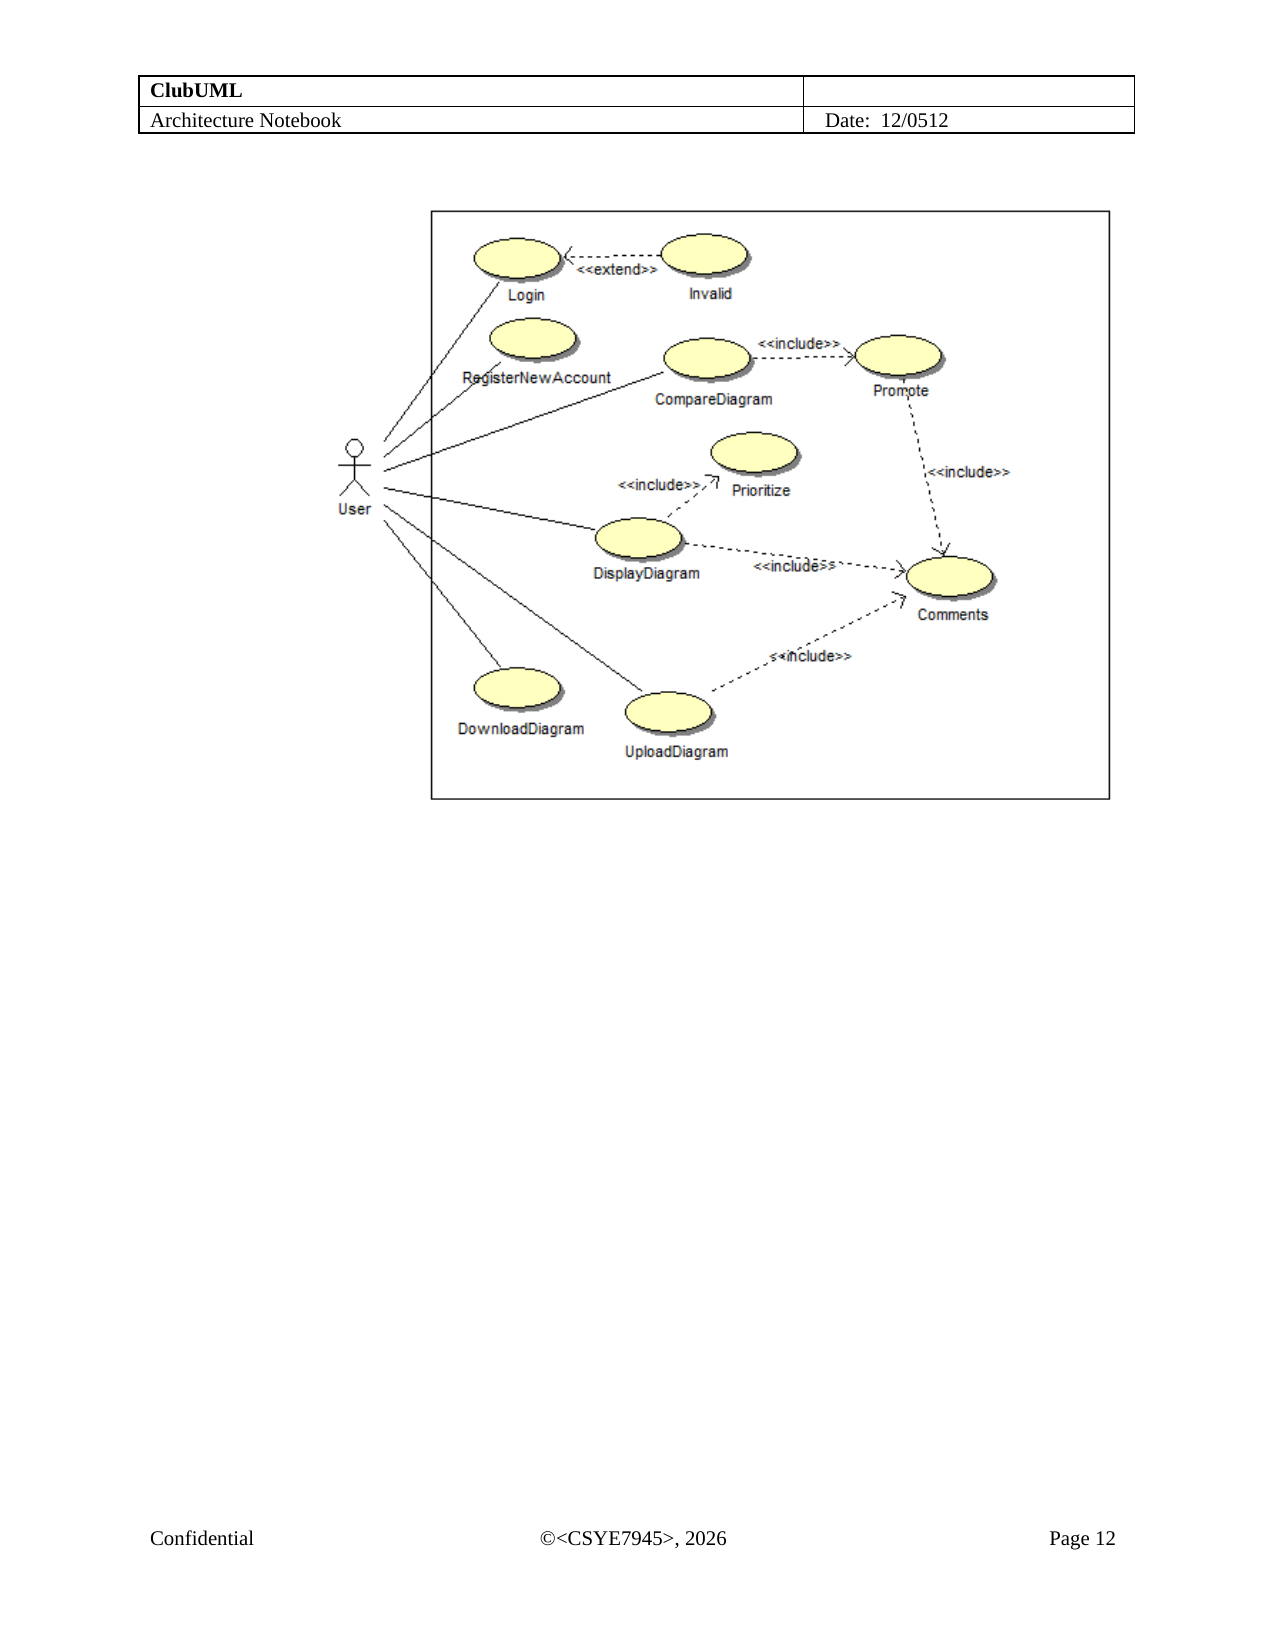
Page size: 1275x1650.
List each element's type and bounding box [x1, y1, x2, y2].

picture [150, 158, 1125, 1218]
